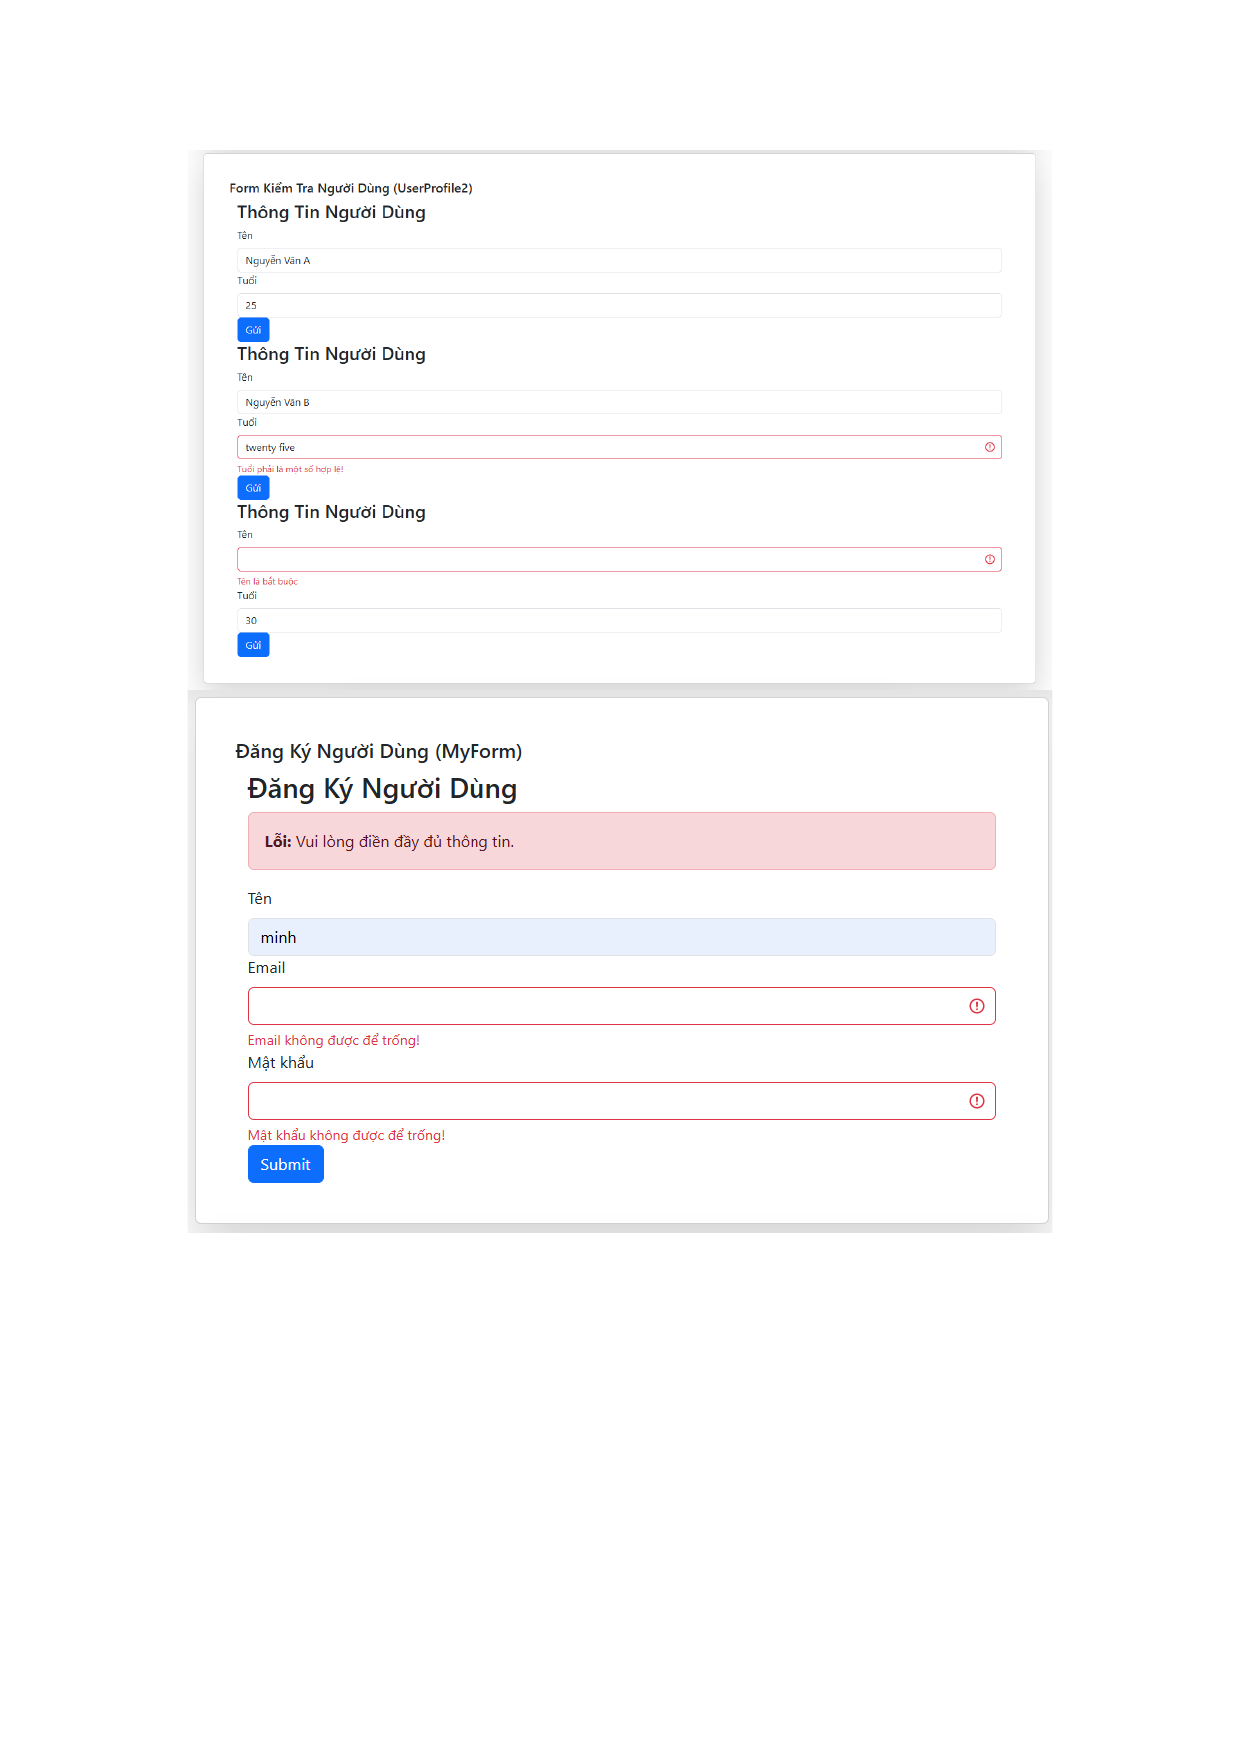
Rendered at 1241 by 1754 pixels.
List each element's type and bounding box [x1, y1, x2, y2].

picture [187, 150, 1053, 1233]
